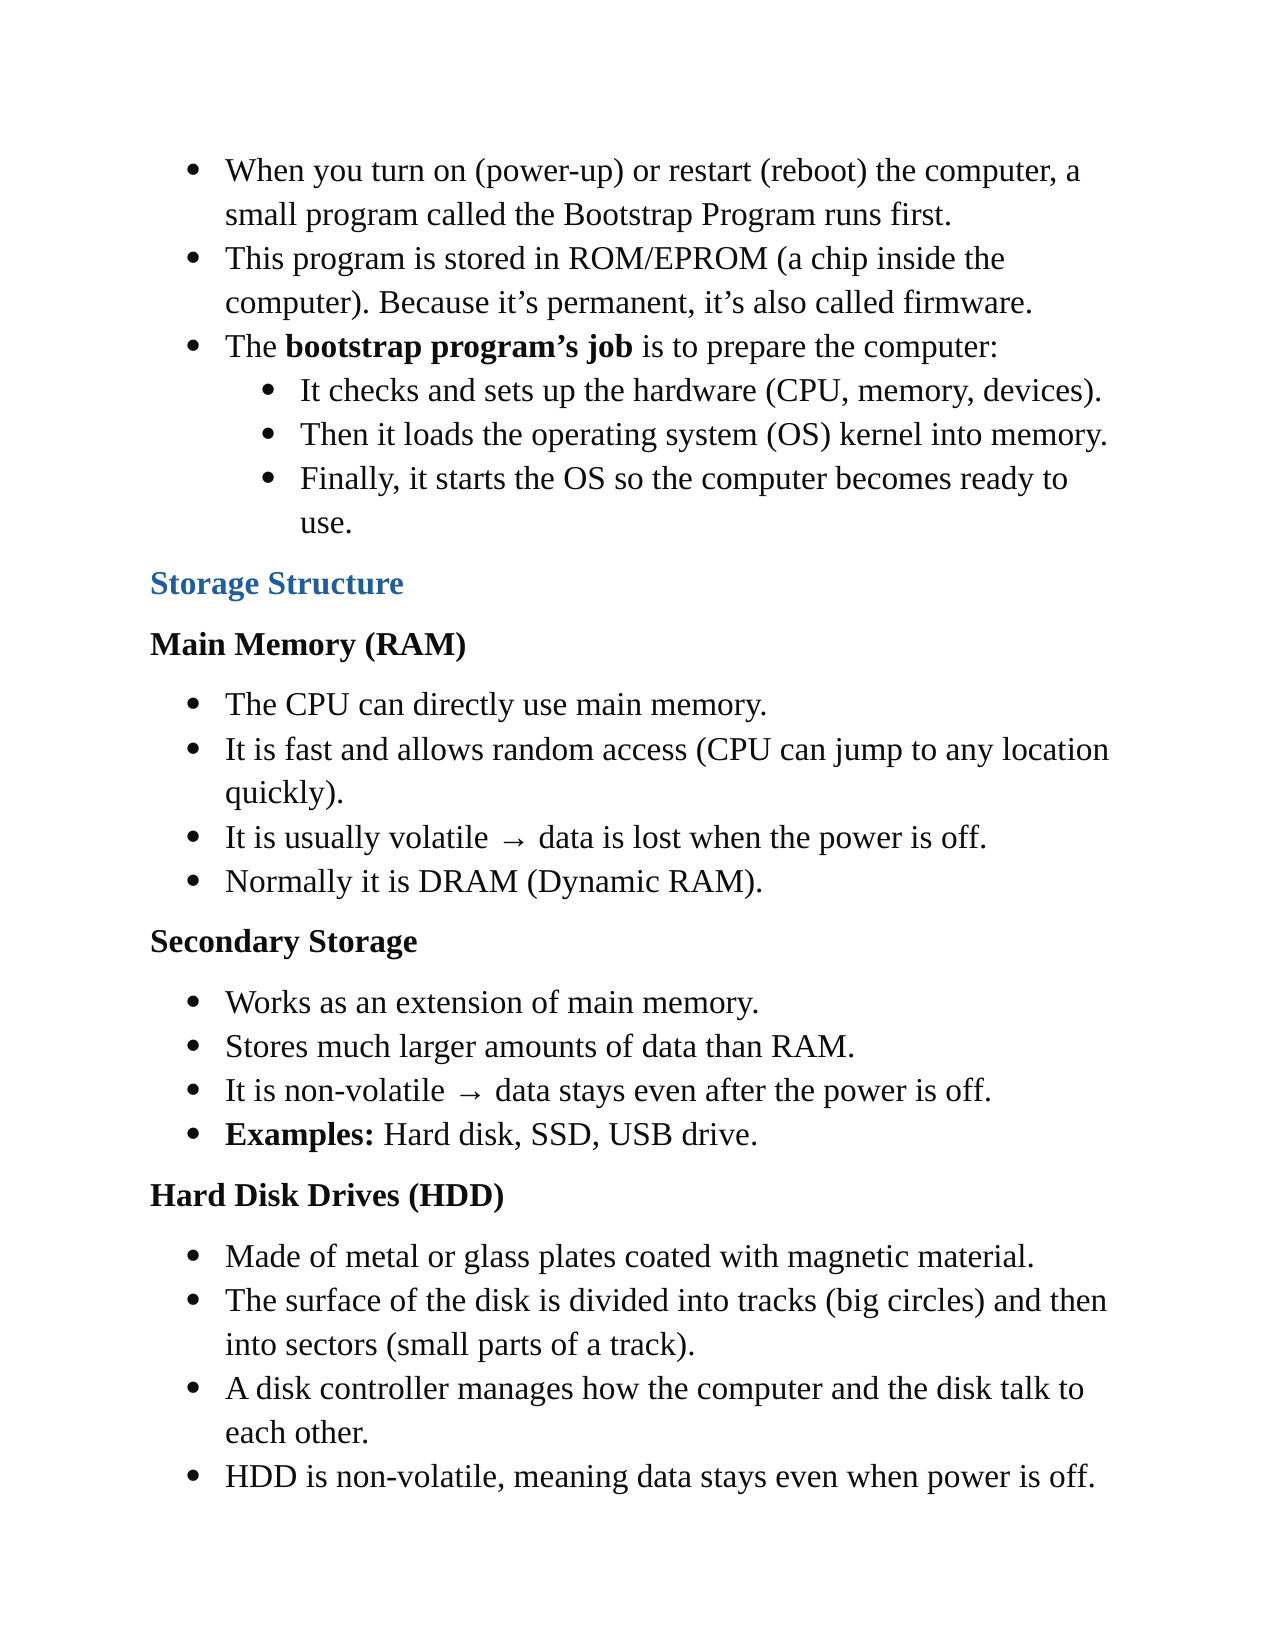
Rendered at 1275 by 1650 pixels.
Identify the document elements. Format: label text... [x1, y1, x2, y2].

list Finally, it starts the OS so the computer becomes ready to use. [262, 458, 1125, 541]
text Storage Structure [150, 563, 1125, 602]
list The CPU can directly use main memory. [187, 685, 1125, 723]
list Examples: Hard disk, SSD, USB drive. [187, 1114, 1125, 1153]
list It is usually volatile → data is lost when the power is off. [187, 817, 1125, 855]
list This program is stored in ROM/EPROM (a chip inside the computer). Because it’s permanent, it’s also called firmware. [187, 238, 1125, 321]
list It checks and sets up the hardware (CPU, memory, devices). [262, 370, 1125, 409]
list Stores much larger amounts of data than RAM. [187, 1026, 1125, 1065]
text Secondary Storage [150, 922, 1125, 960]
list Works as an extension of main memory. [187, 982, 1125, 1021]
list It is fast and allows random access (CPU can jump to any location quickly). [187, 729, 1125, 811]
list A disk controller manages how the computer and the disk talk to each other. [187, 1368, 1125, 1451]
list The surface of the disk is divided into tracks (big circles) and then into sectors (small parts of a track). [187, 1280, 1125, 1362]
list Made of metal or glass plates coated with magnetic material. [187, 1236, 1125, 1274]
list HDD is non-volatile, meaning data stays even when power is off. [187, 1456, 1125, 1495]
list Then it loads the operating system (OS) kernel into memory. [262, 414, 1125, 453]
text Main Memory (RAM) [150, 624, 1125, 662]
list The bootstrap program’s job is to prepare the computer: [187, 326, 1125, 364]
list Normally it is DRAM (Dynamic RAM). [187, 861, 1125, 899]
text Hard Disk Drives (HDD) [150, 1175, 1125, 1214]
list When you turn on (power-up) or restart (reboot) the computer, a small program called the Bootstrap Program runs first. [187, 150, 1125, 232]
list It is non-volatile → data stays even after the power is off. [187, 1071, 1125, 1109]
